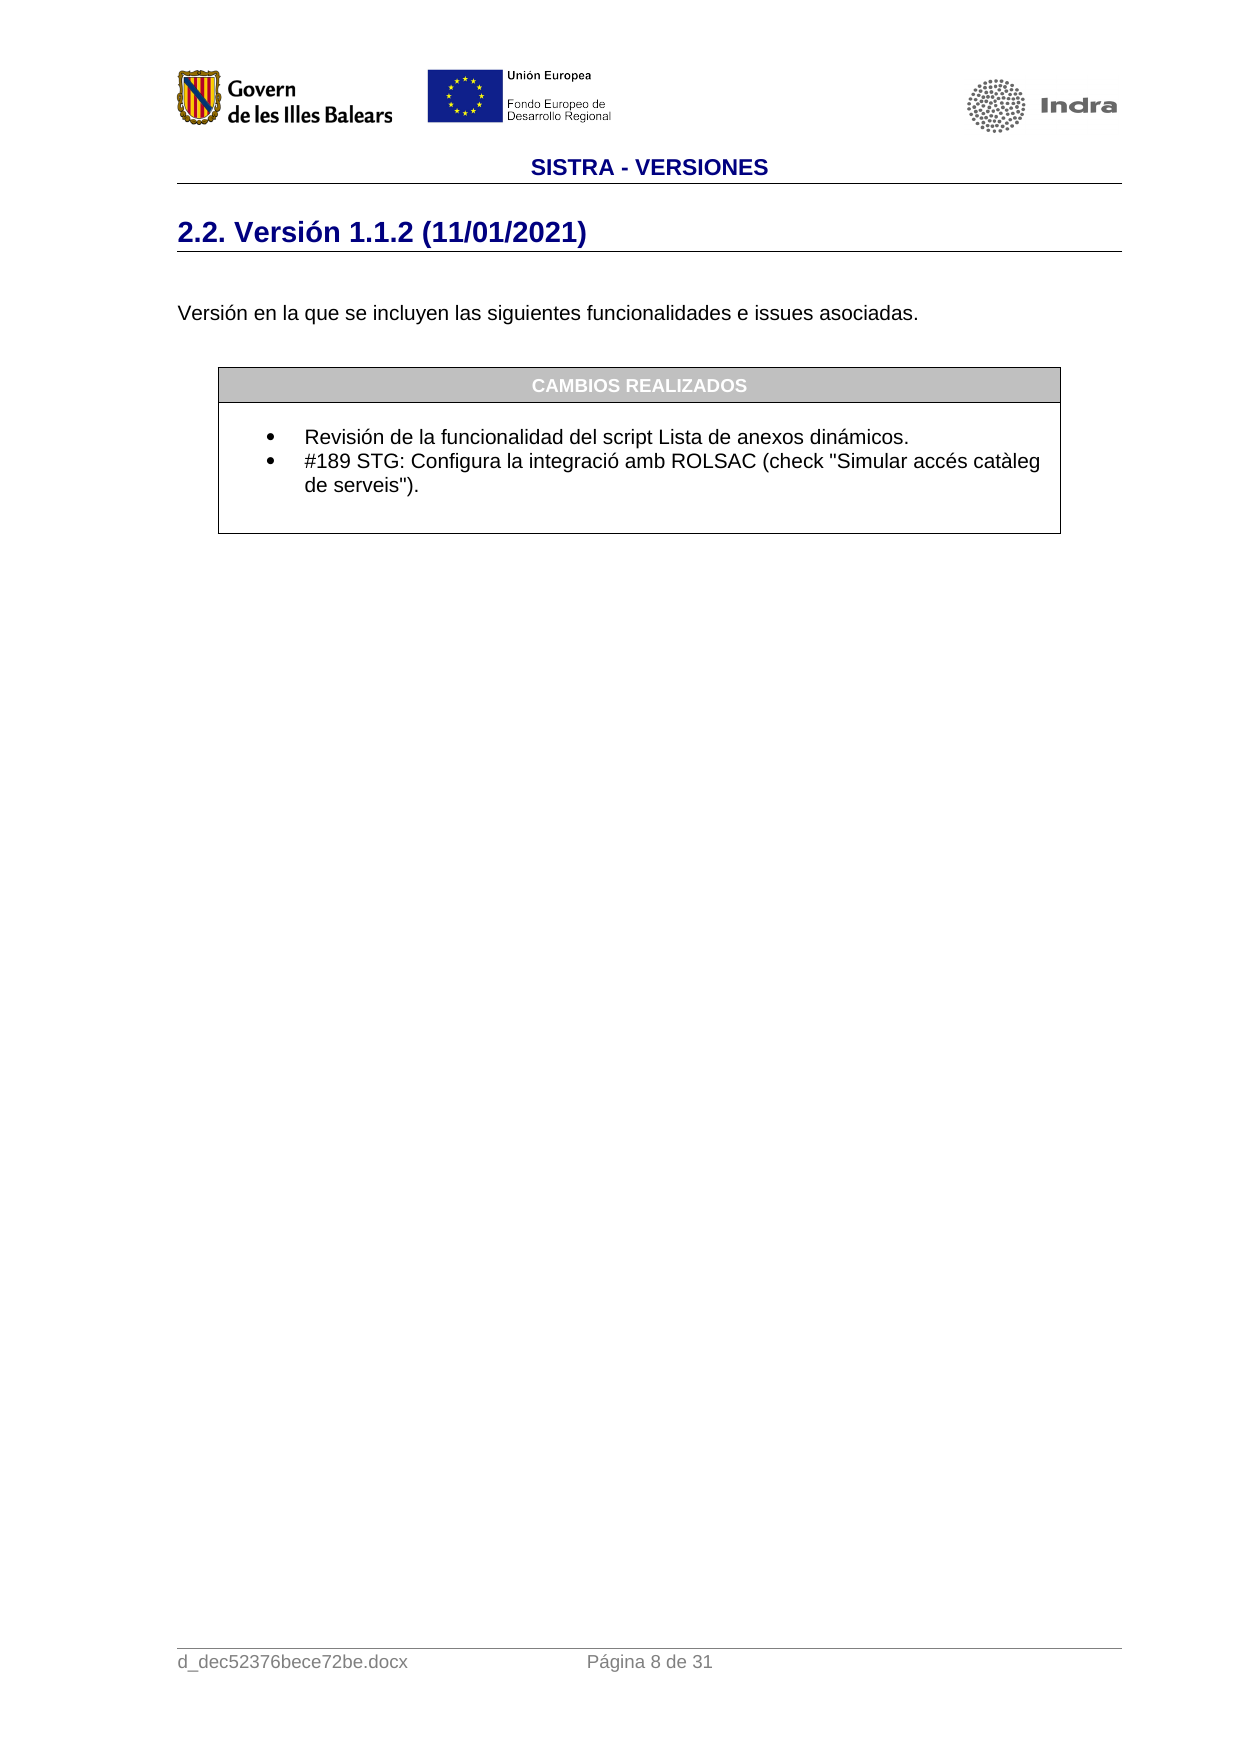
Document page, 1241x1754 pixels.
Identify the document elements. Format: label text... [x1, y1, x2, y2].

subtitle Versión 1.1.2 (11/01/2021) [177, 215, 1122, 251]
picture [176, 70, 393, 125]
table_cell Revisión de la funcionalidad del script Lista de anexos dinámicos. #189 STG: Configura la integració amb ROLSAC (check "Simular accés catàleg de serveis"). [219, 403, 1060, 533]
text Versión en la que se incluyen las siguientes funcionalidades e issues asociadas. [177, 301, 1122, 324]
picture [421, 67, 611, 125]
table_header CAMBIOS REALIZADOS [219, 368, 1060, 402]
